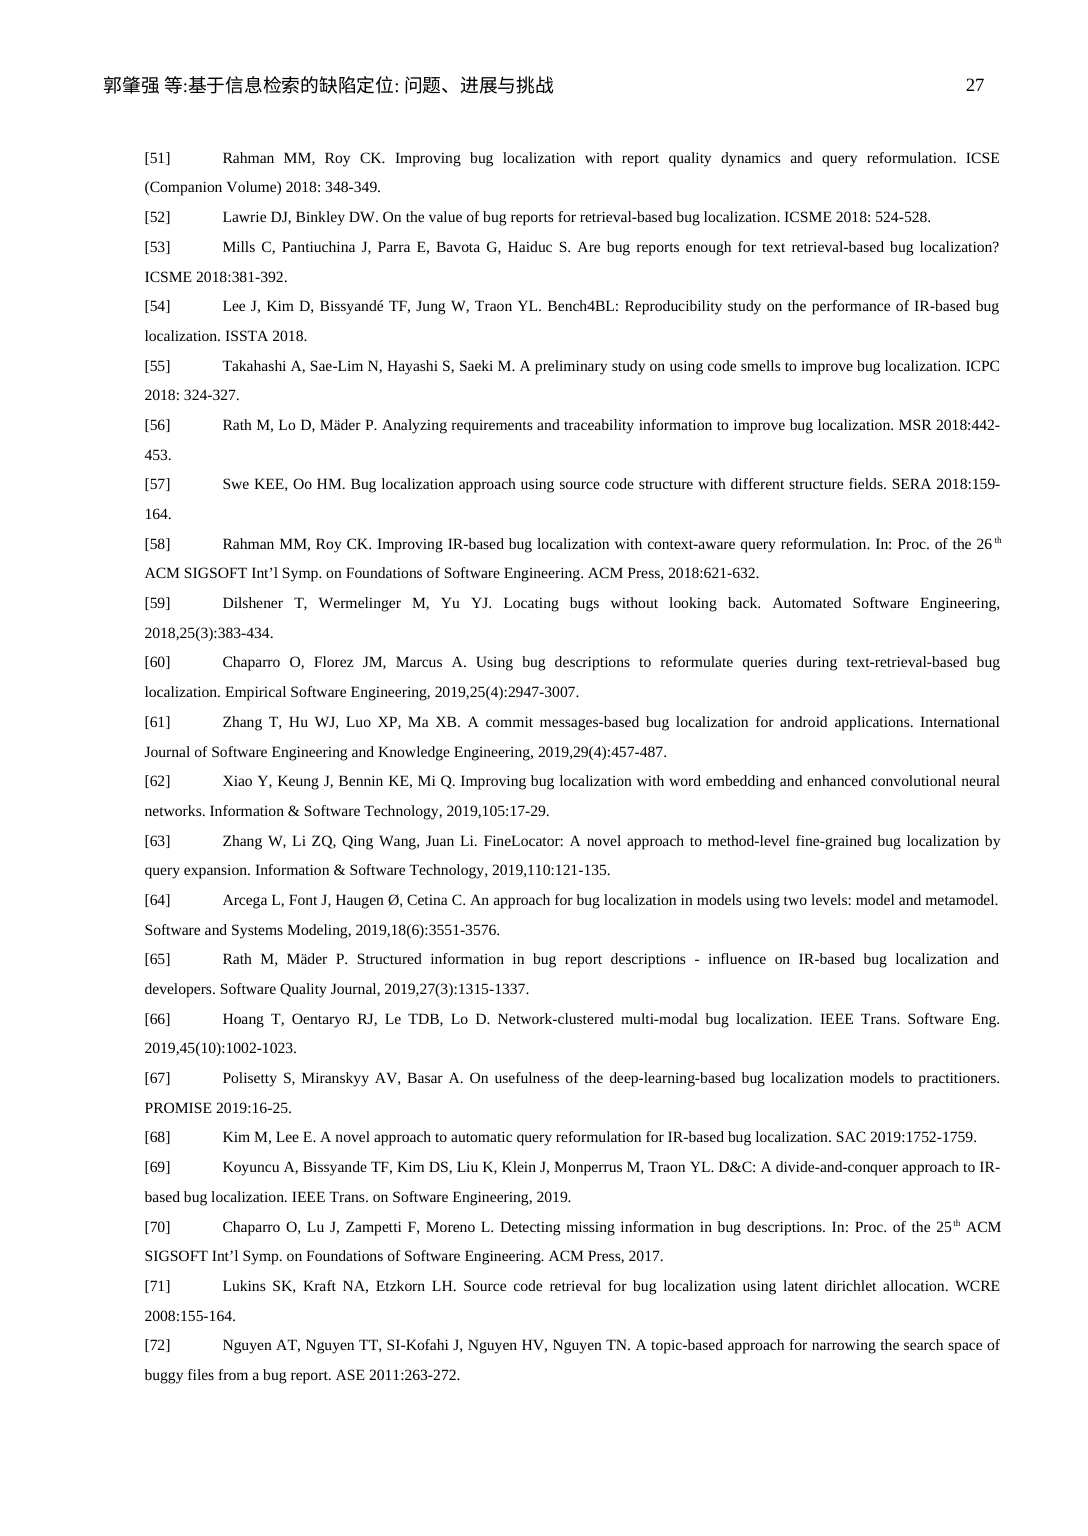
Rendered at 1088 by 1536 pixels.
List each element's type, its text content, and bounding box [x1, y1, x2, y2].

text Nguyen AT, Nguyen TT, SI-Kofahi J, Nguyen HV, Nguyen TN. A topic-based approach for narrowing the search space of buggy files from a bug report. ASE 2011:263-272. [127, 1330, 1001, 1390]
text Koyuncu A, Bissyande TF, Kim DS, Liu K, Klein J, Monperrus M, Traon YL. D&C: A divide-and-conquer approach to IR-based bug localization. IEEE Trans. on Software Engineering, 2019. [127, 1152, 1001, 1212]
text Lee J, Kim D, Bissyandé TF, Jung W, Traon YL. Bench4BL: Reproducibility study on the performance of IR-based bug localization. ISSTA 2018. [127, 291, 1001, 351]
text Lukins SK, Kraft NA, Etzkorn LH. Source code retrieval for bug localization using latent dirichlet allocation. WCRE 2008:155-164. [127, 1271, 1001, 1330]
text Swe KEE, Oo HM. Bug localization approach using source code structure with different structure fields. SERA 2018:159-164. [127, 469, 1001, 529]
text Takahashi A, Sae-Lim N, Hayashi S, Saeki M. A preliminary study on using code smells to improve bug localization. ICPC 2018: 324-327. [127, 351, 1001, 410]
text Zhang T, Hu WJ, Luo XP, Ma XB. A commit messages-based bug localization for android applications. International Journal of Software Engineering and Knowledge Engineering, 2019,29(4):457-487. [127, 707, 1001, 766]
text Hoang T, Oentaryo RJ, Le TDB, Lo D. Network-clustered multi-modal bug localization. IEEE Trans. Software Eng. 2019,45(10):1002-1023. [127, 1004, 1001, 1063]
text Dilshener T, Wermelinger M, Yu YJ. Locating bugs without looking back. Automated Software Engineering, 2018,25(3):383-434. [127, 588, 1001, 647]
text Xiao Y, Keung J, Bennin KE, Mi Q. Improving bug localization with word embedding and enhanced convolutional neural networks. Information & Software Technology, 2019,105:17-29. [127, 766, 1001, 826]
text Mills C, Pantiuchina J, Parra E, Bavota G, Haiduc S. Are bug reports enough for text retrieval-based bug localization? ICSME 2018:381-392. [127, 232, 1001, 291]
text Rahman MM, Roy CK. Improving IR-based bug localization with context-aware query reformulation. In: Proc. of the 26th ACM SIGSOFT Int’l Symp. on Foundations of Software Engineering. ACM Press, 2018:621-632. [127, 529, 1001, 588]
text Rahman MM, Roy CK. Improving bug localization with report quality dynamics and query reformulation. ICSE (Companion Volume) 2018: 348-349. [127, 143, 1001, 202]
text Rath M, Lo D, Mäder P. Analyzing requirements and traceability information to improve bug localization. MSR 2018:442-453. [127, 410, 1001, 469]
text Lawrie DJ, Binkley DW. On the value of bug reports for retrieval-based bug localization. ICSME 2018: 524-528. [127, 202, 1001, 232]
text Chaparro O, Florez JM, Marcus A. Using bug descriptions to reformulate queries during text-retrieval-based bug localization. Empirical Software Engineering, 2019,25(4):2947-3007. [127, 647, 1001, 707]
text Kim M, Lee E. A novel approach to automatic query reformulation for IR-based bug localization. SAC 2019:1752-1759. [127, 1122, 1001, 1152]
text Arcega L, Font J, Haugen Ø, Cetina C. An approach for bug localization in models using two levels: model and metamodel. Software and Systems Modeling, 2019,18(6):3551-3576. [127, 885, 1001, 944]
text Polisetty S, Miranskyy AV, Basar A. On usefulness of the deep-learning-based bug localization models to practitioners. PROMISE 2019:16-25. [127, 1063, 1001, 1122]
text Chaparro O, Lu J, Zampetti F, Moreno L. Detecting missing information in bug descriptions. In: Proc. of the 25th ACM SIGSOFT Int’l Symp. on Foundations of Software Engineering. ACM Press, 2017. [127, 1212, 1001, 1271]
text Rath M, Mäder P. Structured information in bug report descriptions - influence on IR-based bug localization and developers. Software Quality Journal, 2019,27(3):1315-1337. [127, 944, 1001, 1004]
text Zhang W, Li ZQ, Qing Wang, Juan Li. FineLocator: A novel approach to method-level fine-grained bug localization by query expansion. Information & Software Technology, 2019,110:121-135. [127, 826, 1001, 885]
